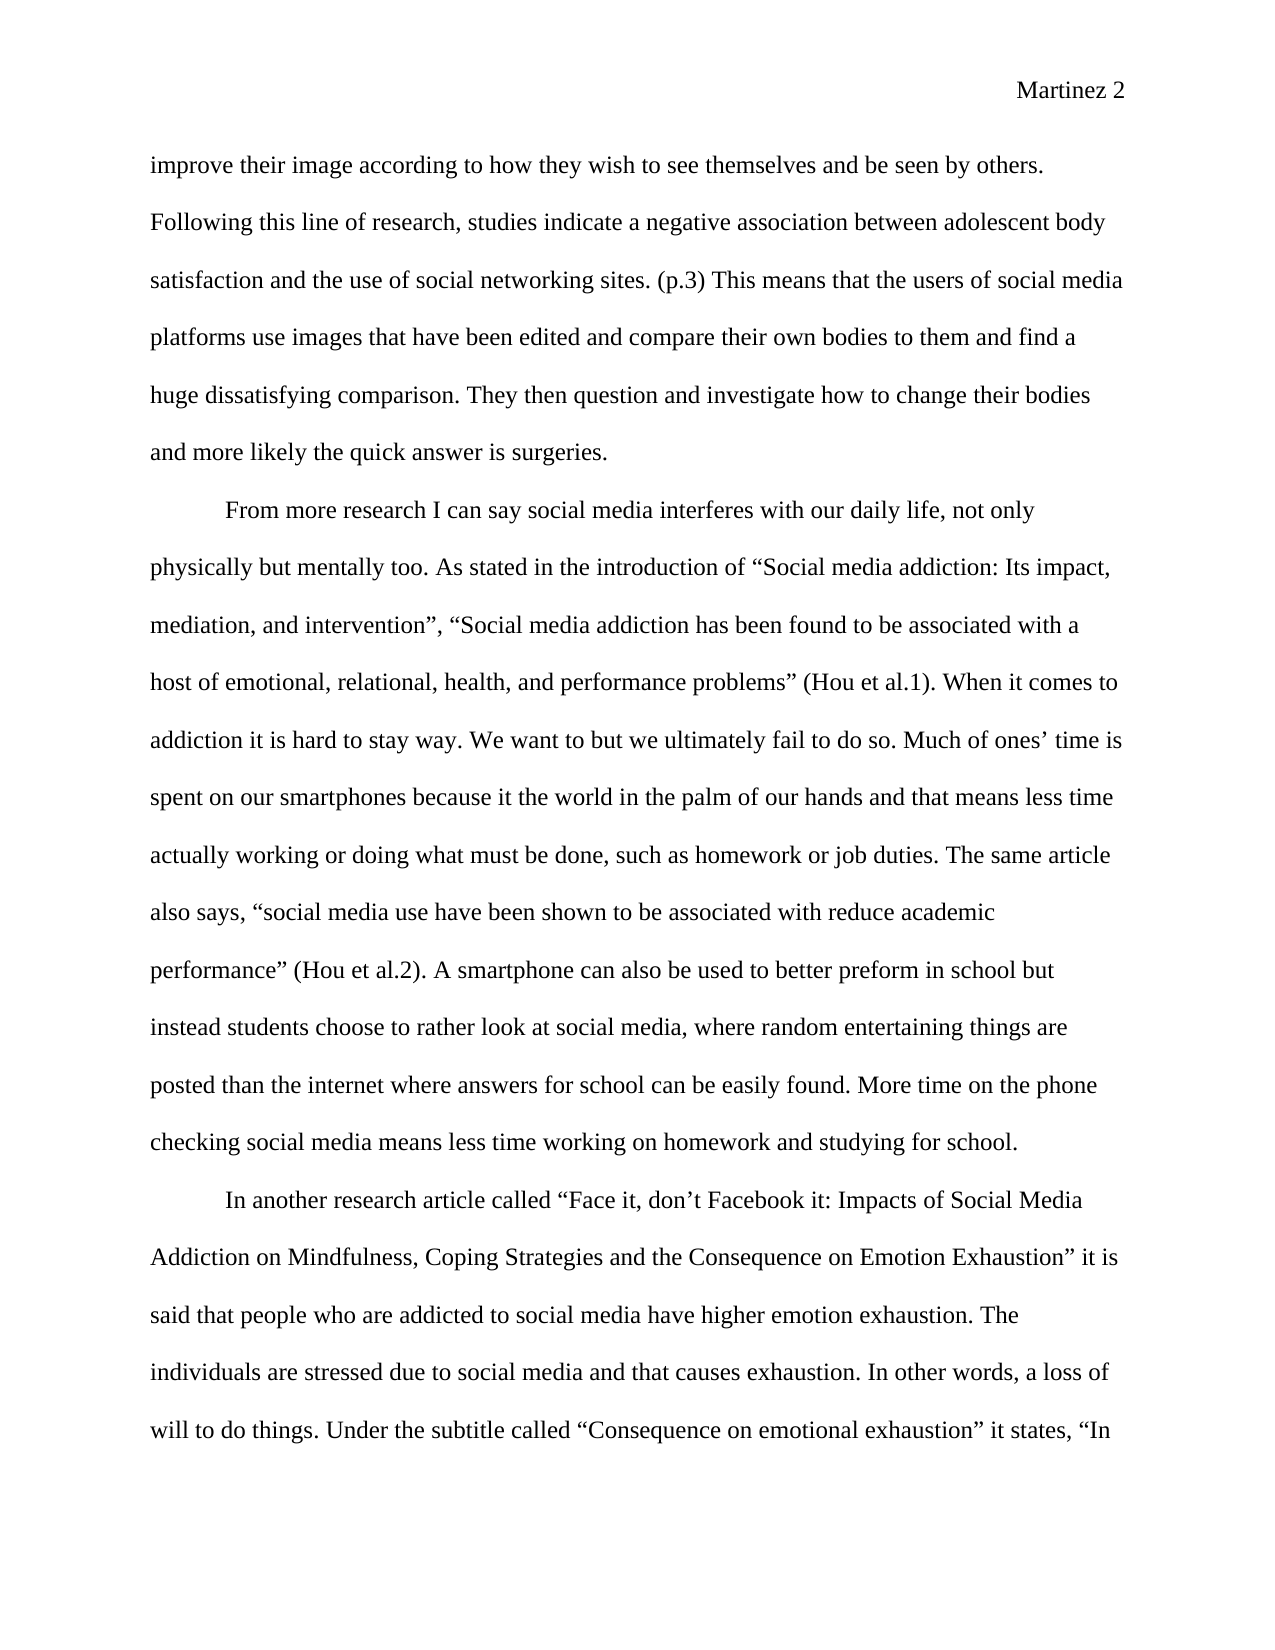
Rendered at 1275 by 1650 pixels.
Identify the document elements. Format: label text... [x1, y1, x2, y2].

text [150, 1185, 1125, 1444]
text From more research I can say social media interferes with our daily life, not only physically but mentally too. As stated in the introduction of “Social media addiction: Its impact, mediation, and intervention”, “Social media addiction has been found to be associated with a host of emotional, relational, health, and performance problems” (Hou et al.1). When it comes to addiction it is hard to stay way. We want to but we ultimately fail to do so. Much of ones’ time is spent on our smartphones because it the world in the palm of our hands and that means less time actually working or doing what must be done, such as homework or job duties. The same article also says, “social media use have been shown to be associated with reduce academic performance” (Hou et al.2). A smartphone can also be used to better preform in school but instead students choose to rather look at social media, where random entertaining things are posted than the internet where answers for school can be easily found. More time on the phone checking social media means less time working on homework and studying for school. [150, 495, 1125, 1156]
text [150, 150, 1125, 466]
